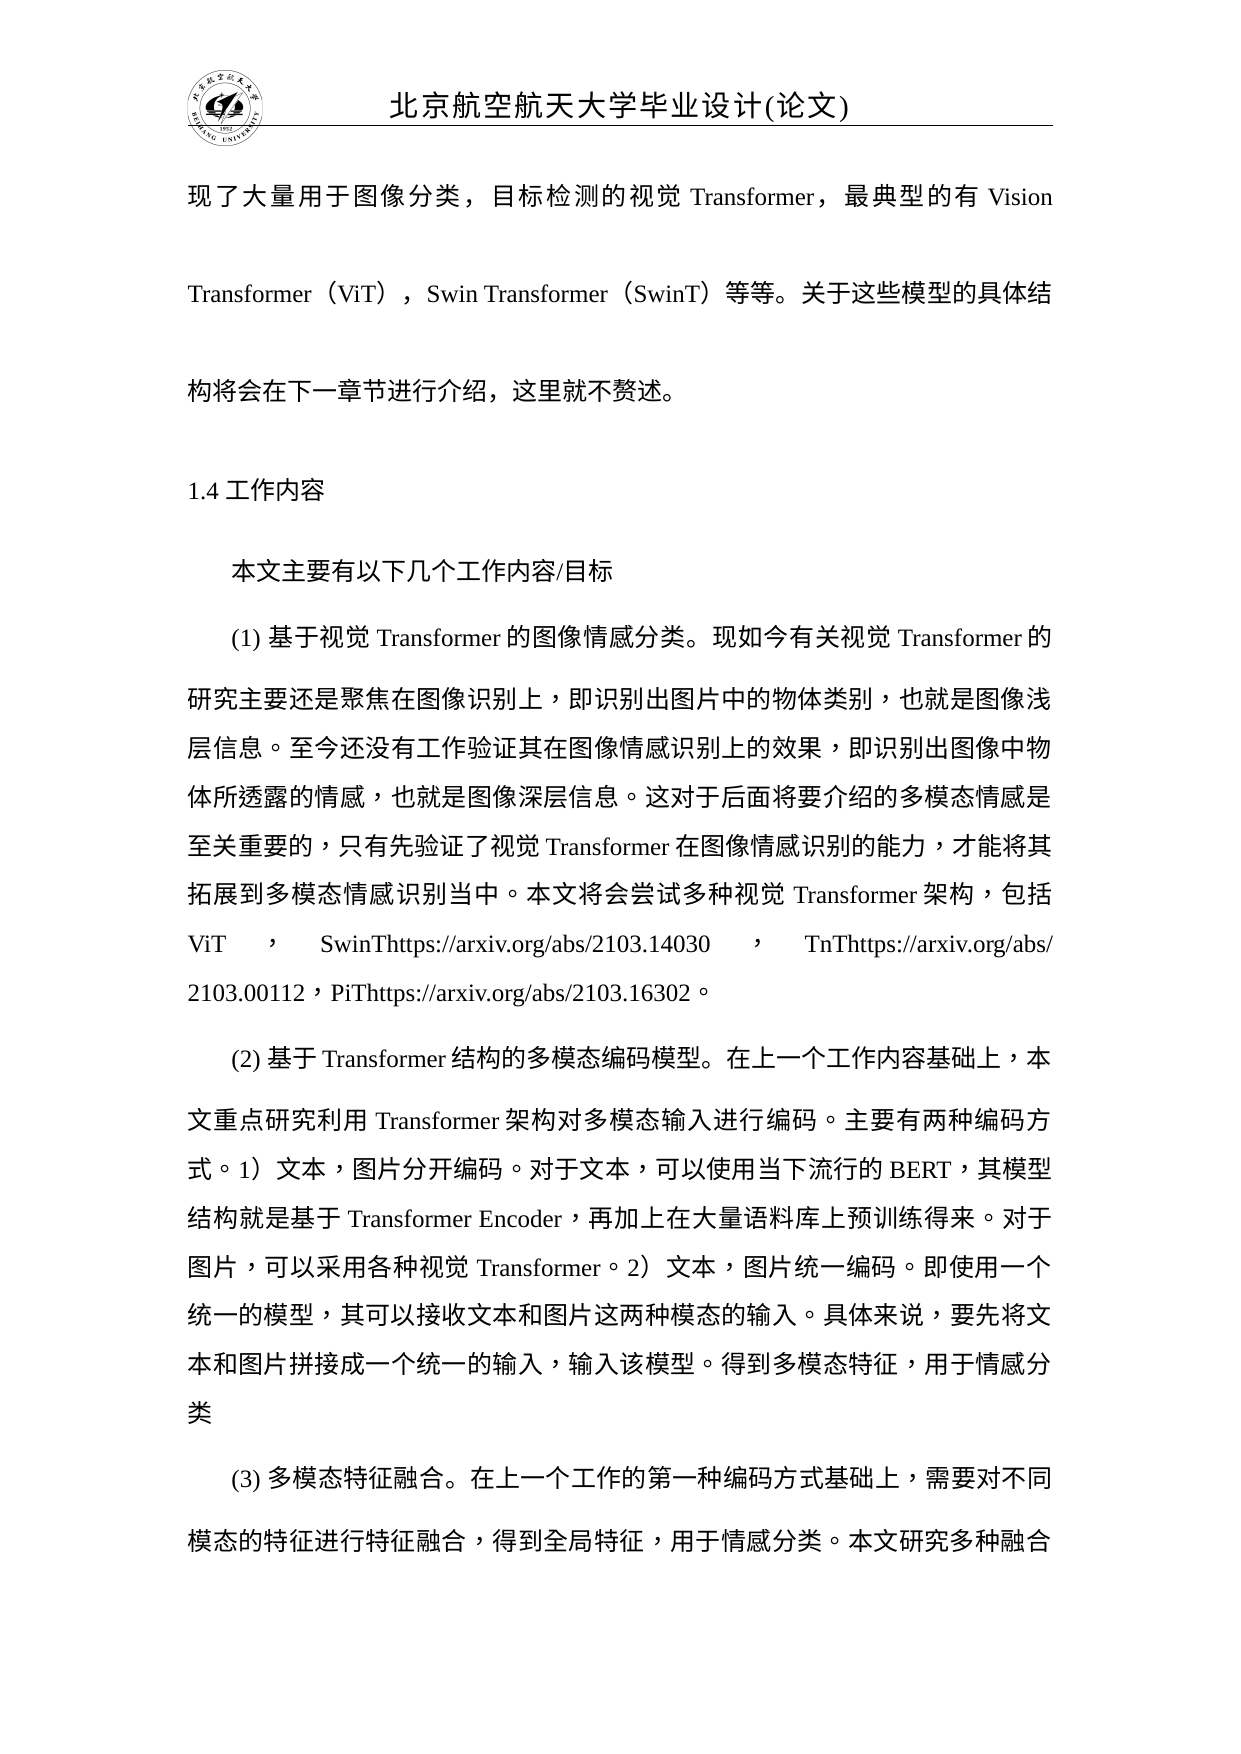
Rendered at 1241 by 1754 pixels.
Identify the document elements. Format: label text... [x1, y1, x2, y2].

text 本文主要有以下几个工作内容/目标 [187, 556, 1053, 588]
subtitle 工作内容 [187, 456, 1053, 521]
text (2) 基于Transformer结构的多模态编码模型。在上一个工作内容基础上，本文重点研究利用Transformer架构对多模态输入进行编码。主要有两种编码方式。1）文本，图片分开编码。对于文本，可以使用当下流行的BERT，其模型结构就是基于Transformer Encoder，再加上在大量语料库上预训练得来。对于图片，可以采用各种视觉Transformer。2）文本，图片统一编码。即使用一个统一的模型，其可以接收文本和图片这两种模态的输入。具体来说，要先将文本和图片拼接成一个统一的输入，输入该模型。得到多模态特征，用于情感分类 [187, 1024, 1053, 1430]
text (1) 基于视觉Transformer的图像情感分类。现如今有关视觉Transformer的研究主要还是聚焦在图像识别上，即识别出图片中的物体类别，也就是图像浅层信息。至今还没有工作验证其在图像情感识别上的效果，即识别出图像中物体所透露的情感，也就是图像深层信息。这对于后面将要介绍的多模态情感是至关重要的，只有先验证了视觉Transformer在图像情感识别的能力，才能将其拓展到多模态情感识别当中。本文将会尝试多种视觉Transformer架构，包括ViT，SwinThttps://arxiv.org/abs/2103.14030，TnThttps://arxiv.org/abs/2103.00112，PiThttps://arxiv.org/abs/2103.16302。 [187, 603, 1053, 1009]
picture [187, 70, 263, 146]
